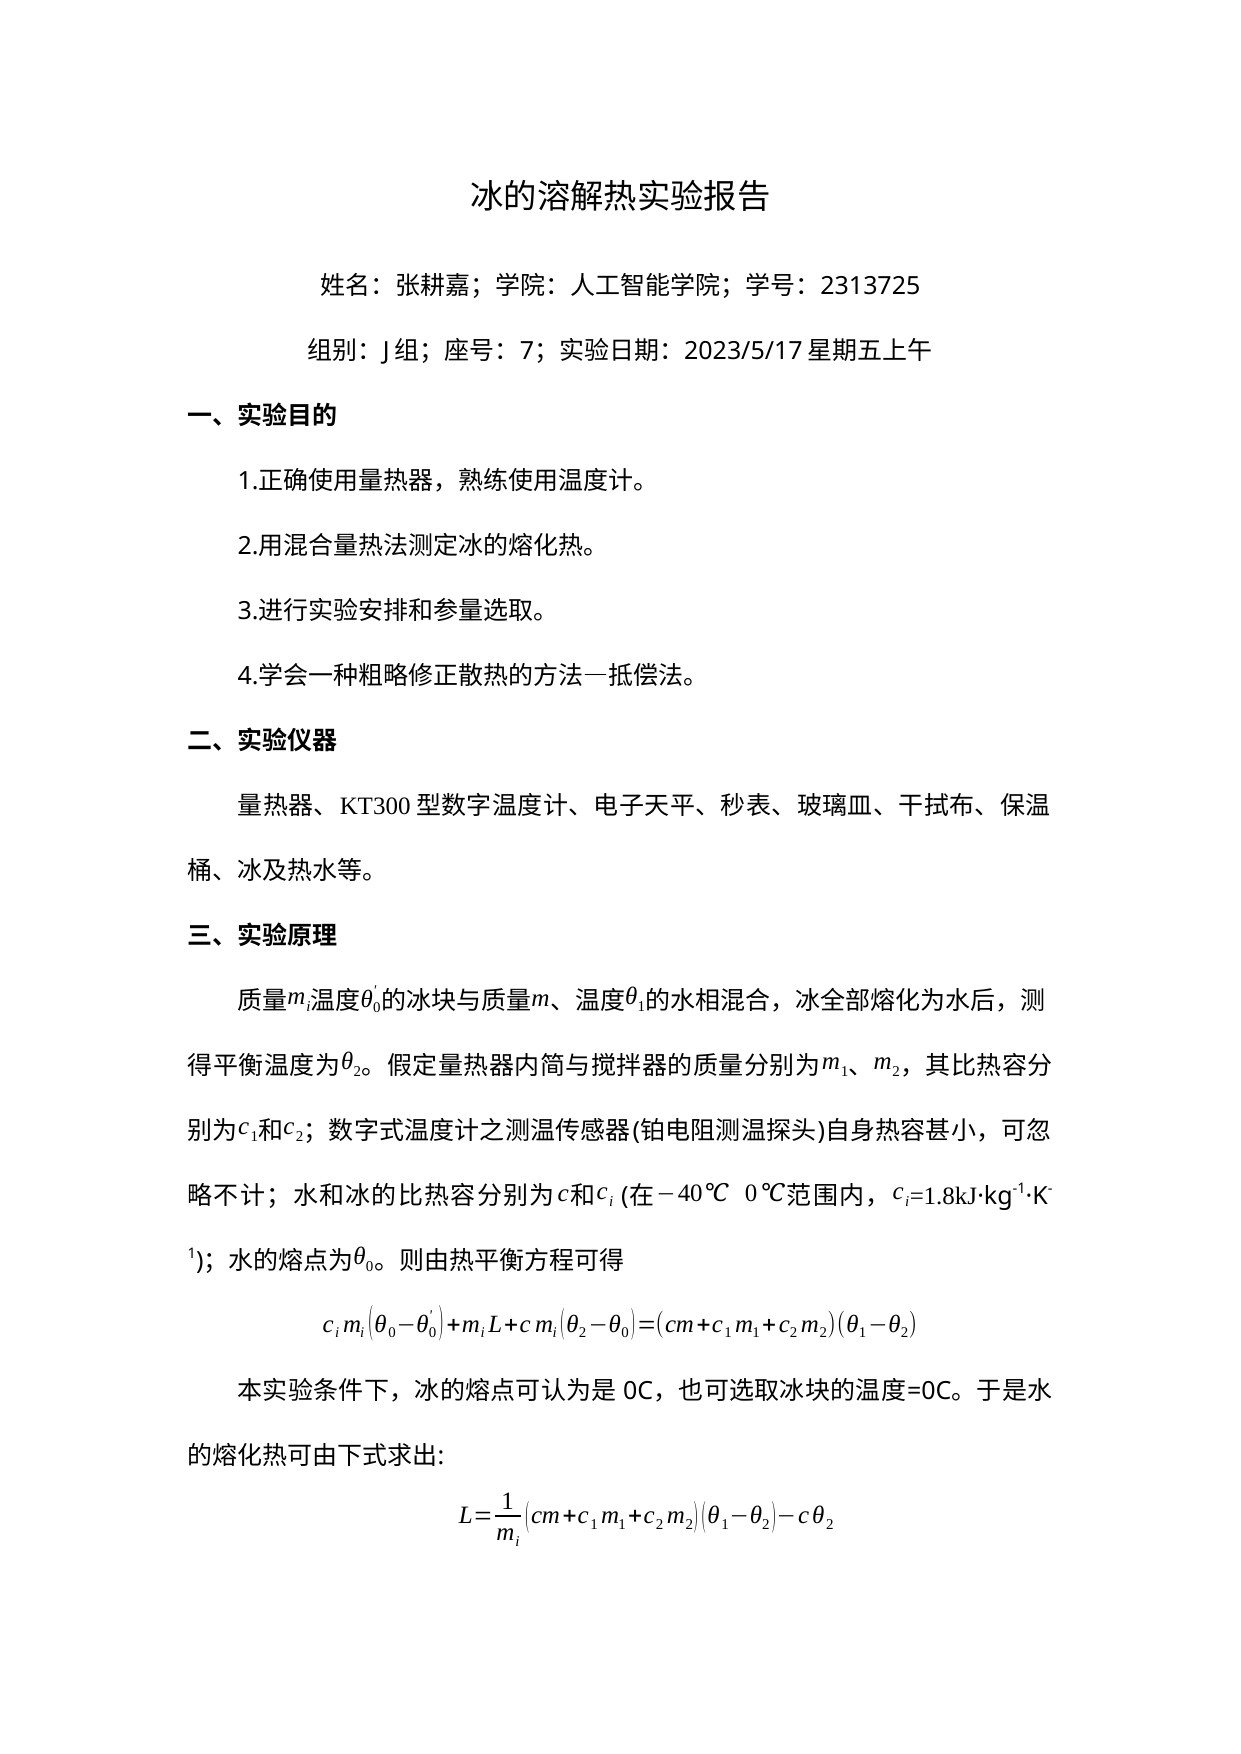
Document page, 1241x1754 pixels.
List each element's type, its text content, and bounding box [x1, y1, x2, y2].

text 3.进行实验安排和参量选取。 [187, 576, 1053, 641]
text 组别：J组；座号：7；实验日期：2023/5/17星期五上午 [187, 316, 1053, 381]
text 得平衡温度为。假定量热器内简与搅拌器的质量分别为、，其比热容分别为和；数字式温度计之测温传感器(铂电阻测温探头)自身热容甚小，可忽略不计；水和冰的比热容分别为和 (在范围内，=1.8kJ·kg-1·K-1)；水的熔点为。则由热平衡方程可得 [187, 1031, 1053, 1291]
text 三、实验原理 [187, 901, 1053, 966]
text 量热器、KT300型数字温度计、电子天平、秒表、玻璃皿、干拭布、保温桶、冰及热水等。 [187, 771, 1053, 901]
text 二、实验仪器 [187, 706, 1053, 771]
text 姓名：张耕嘉；学院：人工智能学院；学号：2313725 [187, 251, 1053, 316]
text 1.正确使用量热器，熟练使用温度计。 [187, 446, 1053, 511]
text 一、实验目的 [187, 381, 1053, 446]
text 4.学会一种粗略修正散热的方法—抵偿法。 [187, 641, 1053, 706]
text 冰的溶解热实验报告 [187, 162, 1053, 227]
text 质量温度的冰块与质量、温度的水相混合，冰全部熔化为水后，测 [187, 966, 1053, 1031]
text 本实验条件下，冰的熔点可认为是0C，也可选取冰块的温度=0C。于是水的熔化热可由下式求出: [187, 1356, 1053, 1486]
text 2.用混合量热法测定冰的熔化热。 [187, 511, 1053, 576]
